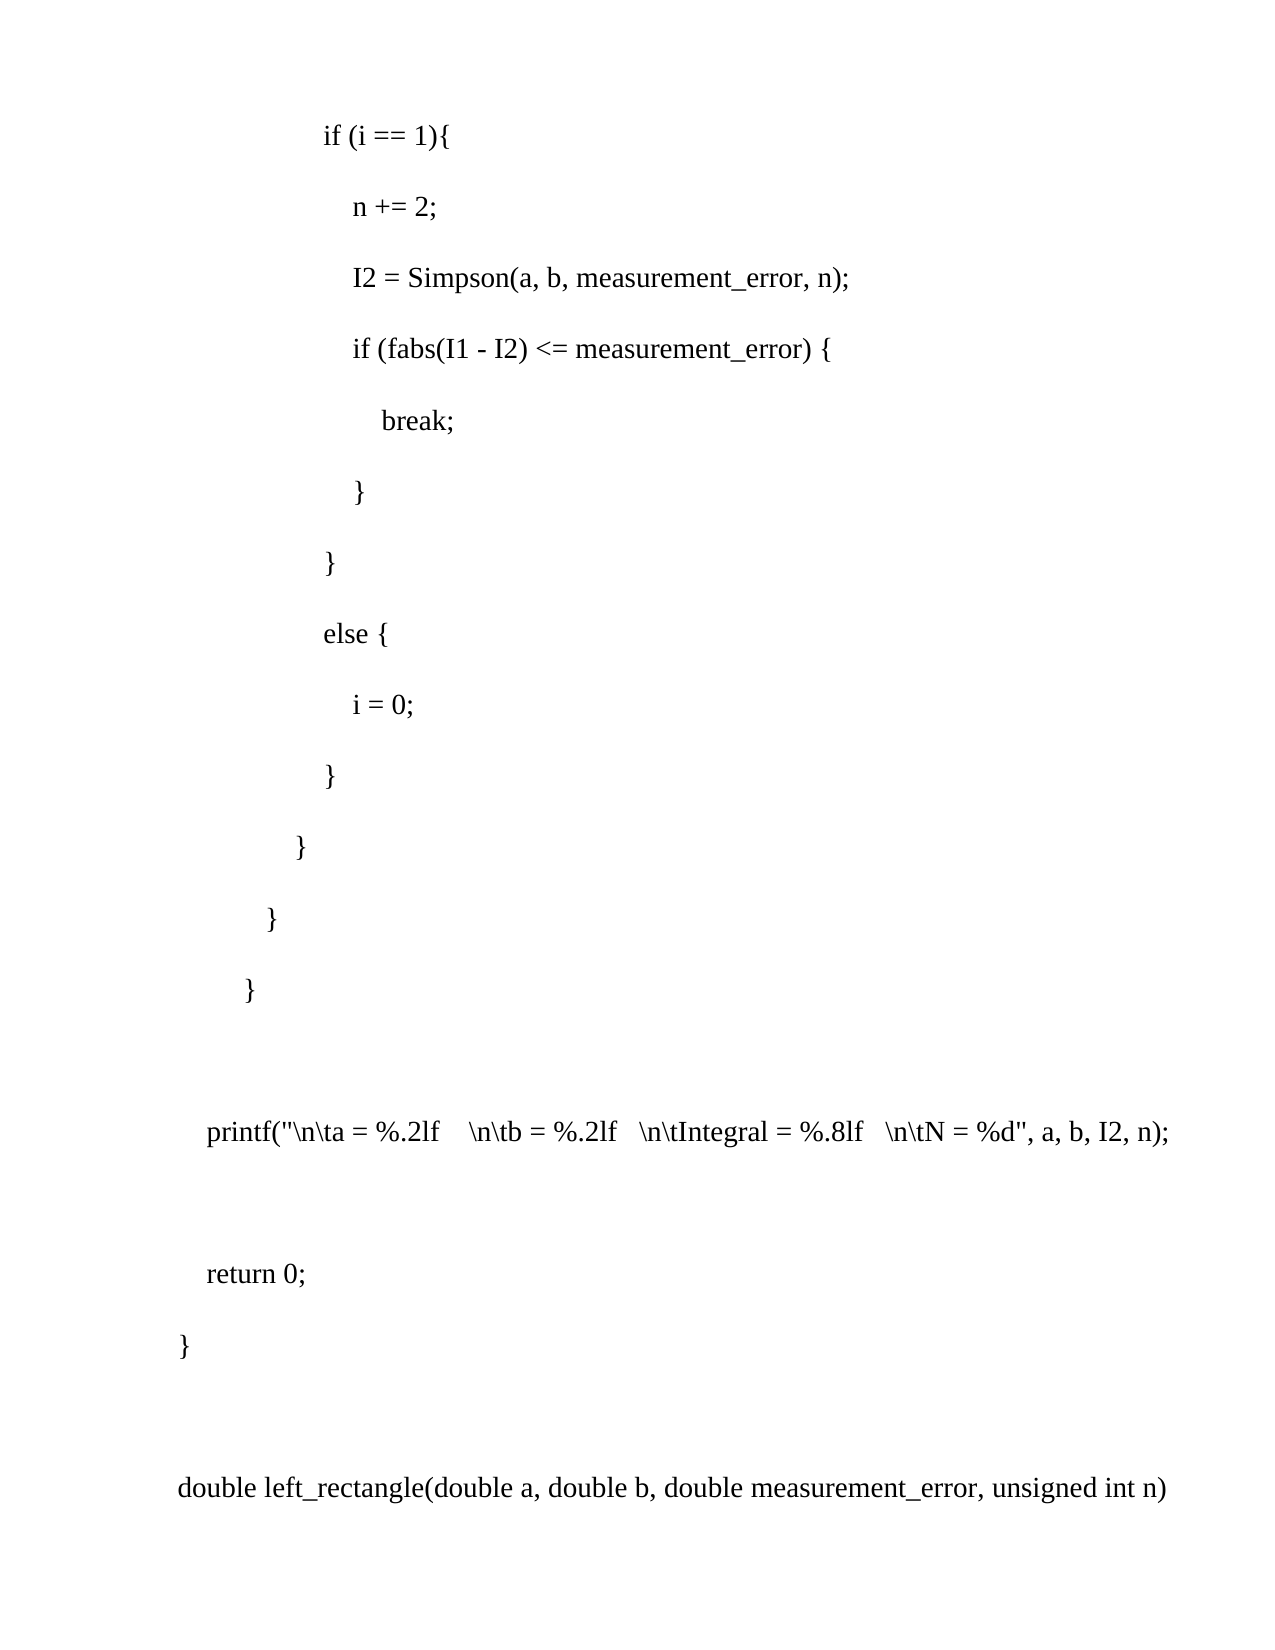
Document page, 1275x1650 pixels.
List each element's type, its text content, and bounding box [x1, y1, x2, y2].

text I2 = Simpson(a, b, measurement_error, n); [177, 260, 1186, 294]
text printf("\n\ta = %.2lf \n\tb = %.2lf \n\tIntegral = %.8lf \n\tN = %d", a, b, I2, n); [177, 1114, 1186, 1148]
text } [177, 1328, 1186, 1361]
text } [177, 972, 1186, 1005]
text return 0; [177, 1256, 1186, 1290]
text } [177, 901, 1186, 934]
text else { [177, 616, 1186, 650]
text } [177, 758, 1186, 792]
text } [177, 829, 1186, 863]
text i = 0; [177, 687, 1186, 721]
text n += 2; [177, 189, 1186, 223]
text if (fabs(I1 - I2) <= measurement_error) { [177, 332, 1186, 365]
text } [177, 545, 1186, 578]
text double left_rectangle(double a, double b, double measurement_error, unsigned int n) [177, 1470, 1186, 1503]
text } [177, 474, 1186, 507]
text if (i == 1){ [177, 118, 1186, 152]
text break; [177, 403, 1186, 436]
